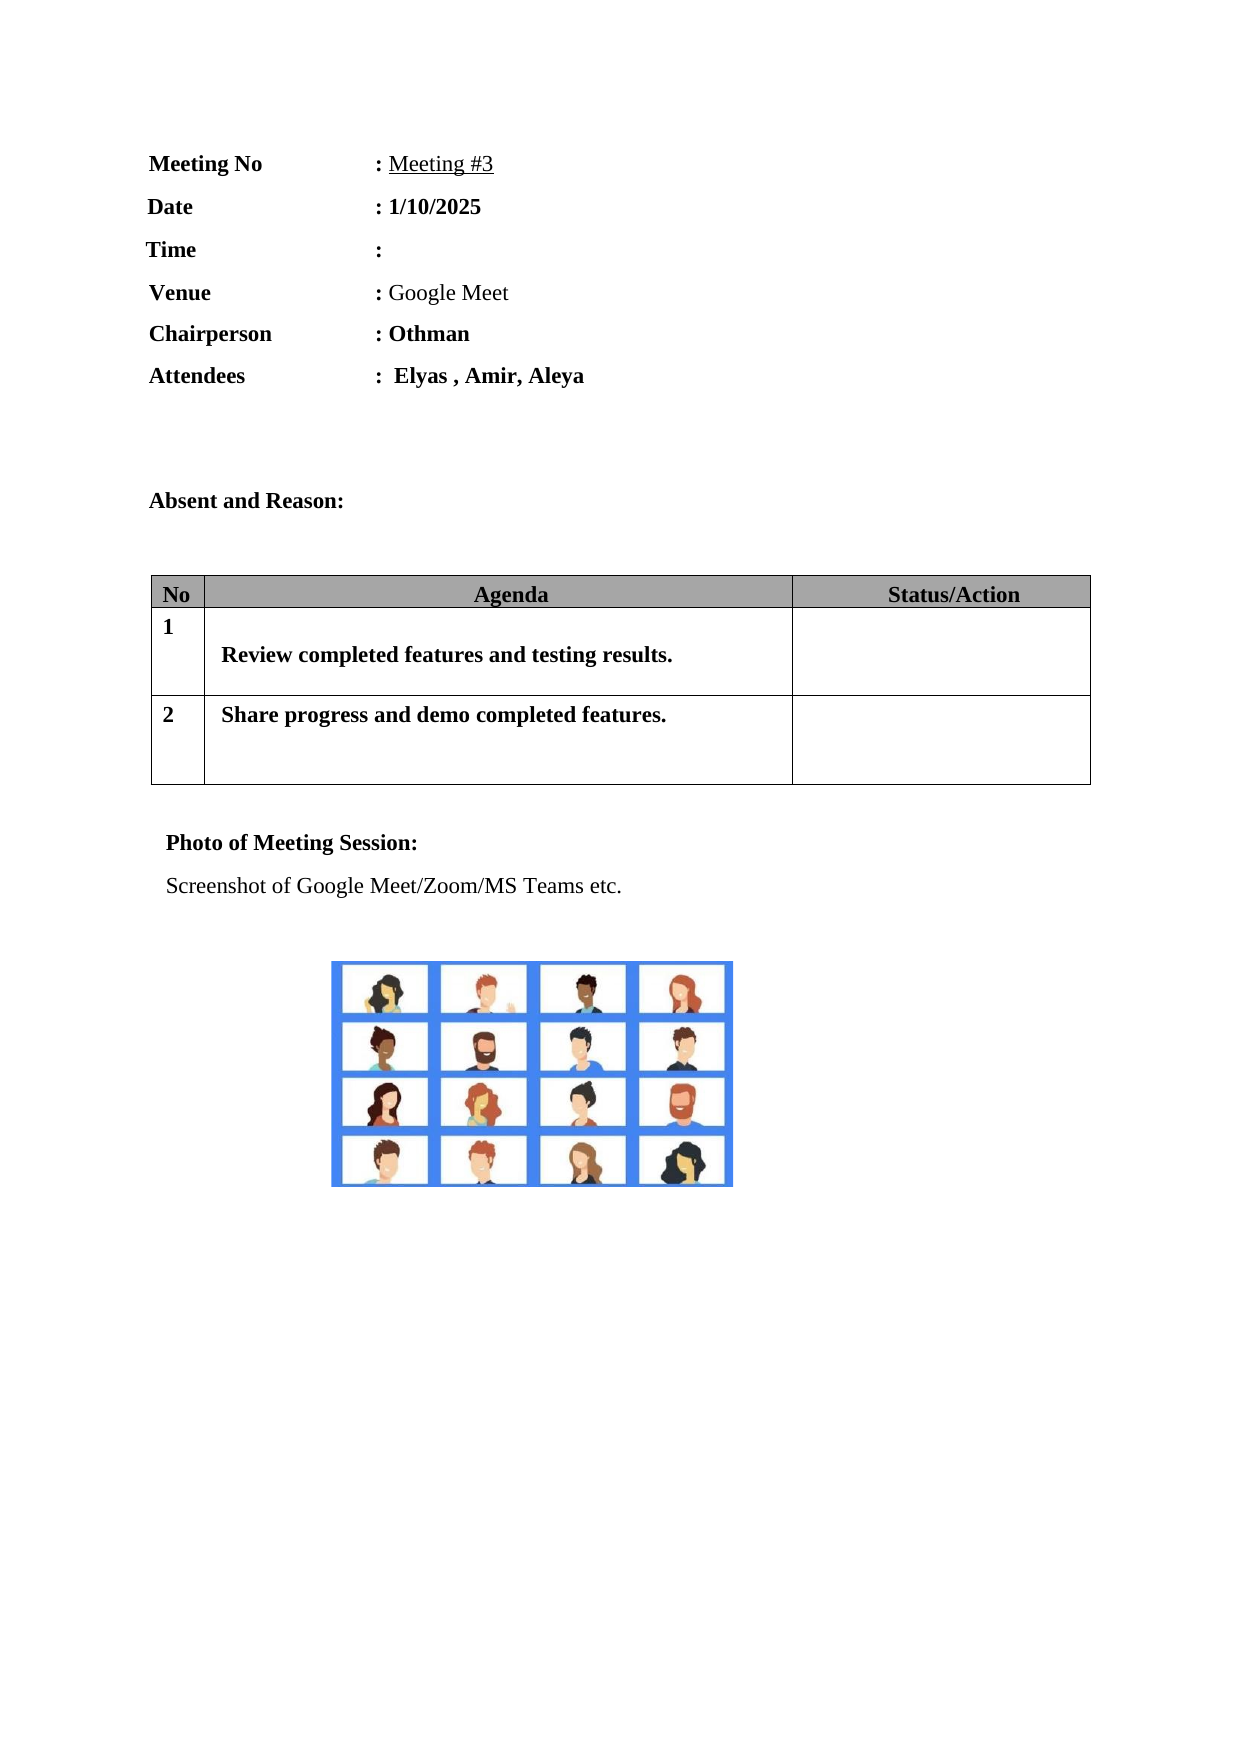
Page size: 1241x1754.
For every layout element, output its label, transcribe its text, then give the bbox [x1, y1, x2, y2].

table_cell [793, 696, 1090, 784]
table_cell Review completed features and testing results. [205, 608, 792, 695]
table_header No [152, 576, 204, 607]
text Absent and Reason: [148, 488, 712, 514]
text Chairperson : Othman [148, 320, 712, 347]
table_header Status/Action [793, 576, 1090, 607]
table_cell 2 [152, 696, 204, 784]
text Time : [75, 236, 712, 262]
text Attendees : Elyas , Amir, Aleya [148, 362, 712, 388]
table_cell Share progress and demo completed features. [205, 696, 792, 784]
text Photo of Meeting Session: [131, 829, 712, 856]
text Venue : Google Meet [148, 279, 712, 305]
table_cell [793, 608, 1090, 695]
picture [331, 961, 734, 1187]
table_header Agenda [205, 576, 792, 607]
text Screenshot of Google Meet/Zoom/MS Teams etc. [131, 872, 712, 898]
table_cell 1 [152, 608, 204, 695]
text Date : 1/10/2025 [75, 193, 712, 219]
text Meeting No : Meeting #3 [148, 150, 712, 177]
